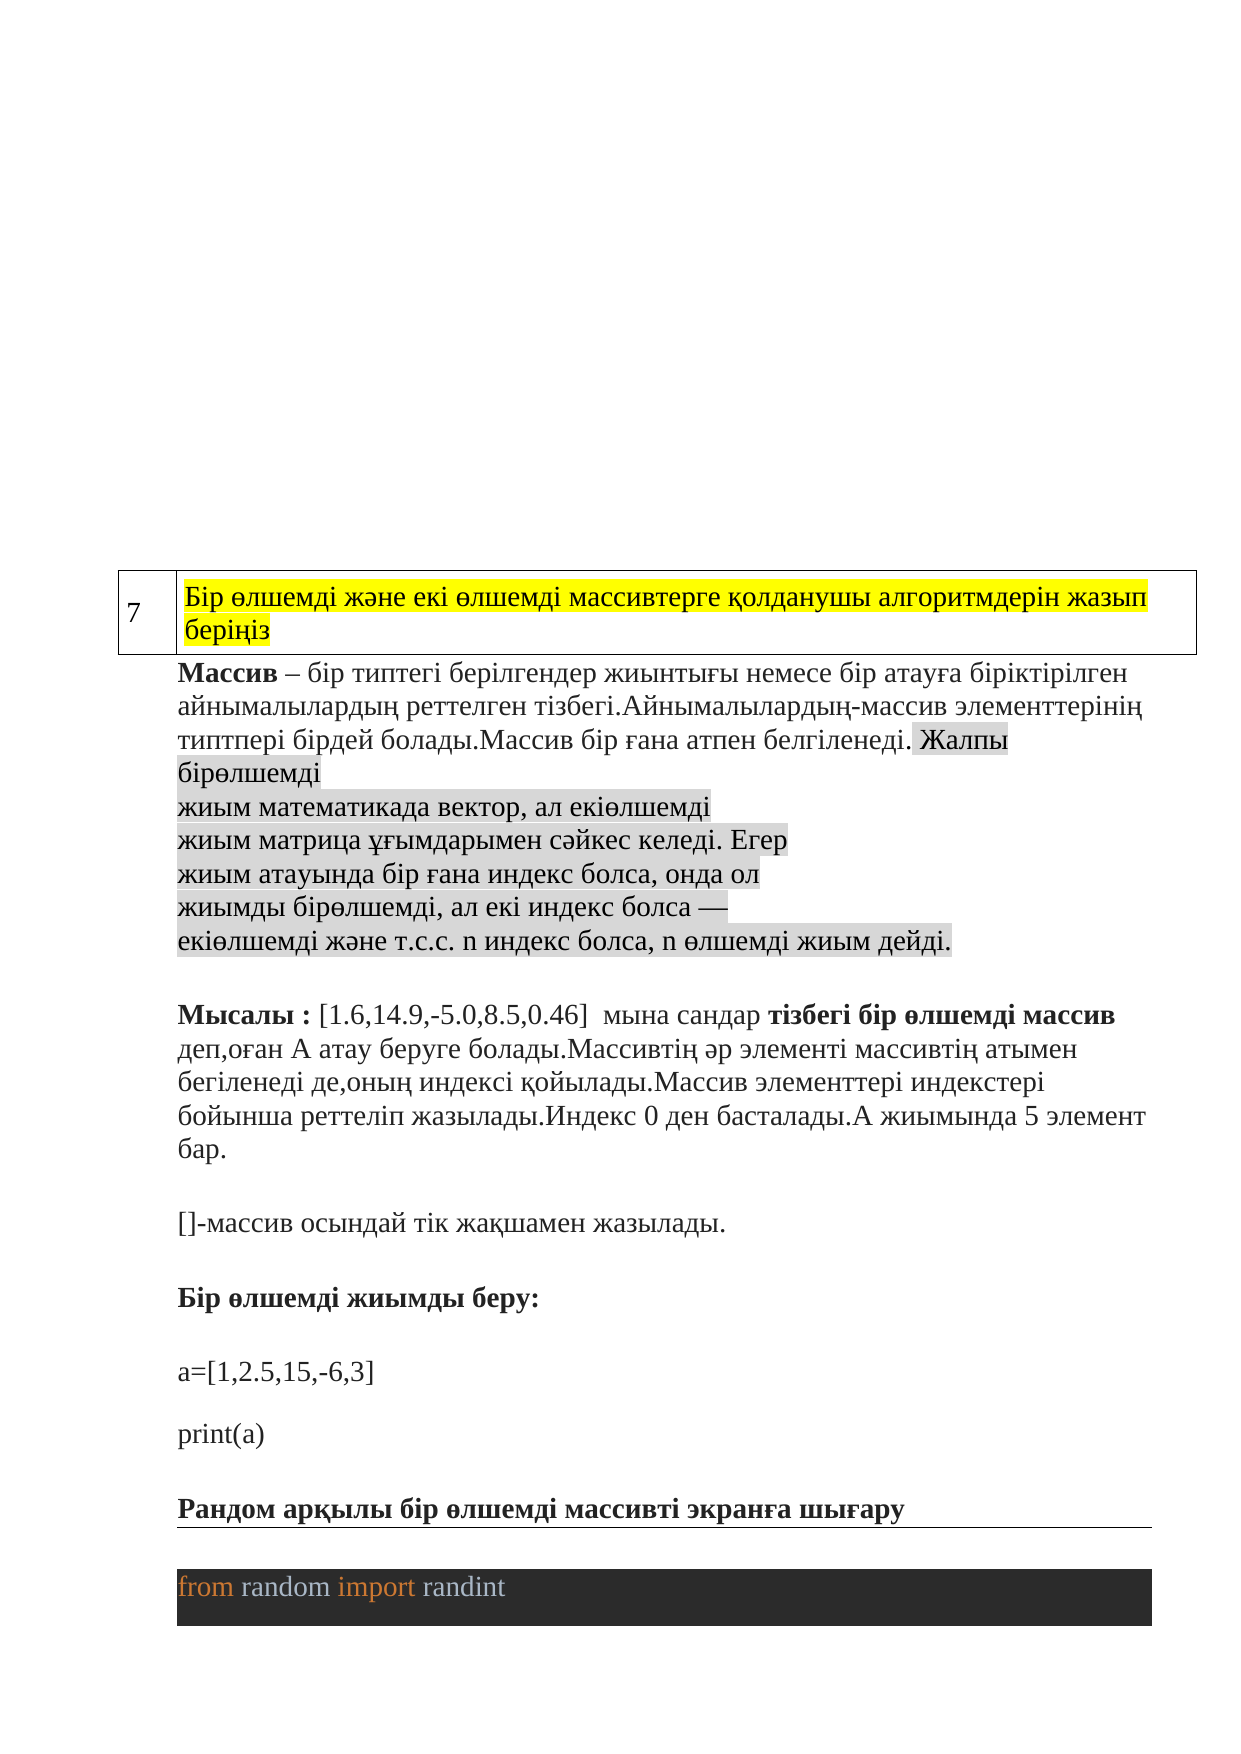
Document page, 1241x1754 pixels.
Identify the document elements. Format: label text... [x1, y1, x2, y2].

text a=[1,2.5,15,-6,3] [177, 1354, 1152, 1387]
text print(a) [177, 1417, 1152, 1450]
text []-массив осындай тік жақшамен жазылады. [177, 1206, 1152, 1239]
text from random import randint [177, 1569, 1152, 1626]
text Массив – бір типтегі берілгендер жиынтығы немесе бір атауға біріктірілген айнымалылардың реттелген тізбегі.Айнымалылардың-массив элементтерінің типтпері бірдей болады.Массив бір ғана атпен белгіленеді. Жалпы бірөлшемді жиым математикада вектор, ал екіөлшемді жиым матрица ұғымдарымен сәйкес келеді. Егер жиым атауында бір ғана индекс болса, онда ол жиымды бірөлшемді, ал екі индекс болса — екіөлшемді және т.с.с. n индекс болса, n өлшемді жиым дейді. [177, 655, 1152, 957]
table_header 7 [119, 571, 176, 654]
text Бір өлшемді жиымды беру: [177, 1280, 1152, 1313]
table_header Бір өлшемді және екі өлшемді массивтерге қолданушы алгоритмдерін жазып беріңіз [177, 571, 1196, 654]
text Рандом арқылы бір өлшемді массивті экранға шығару [177, 1491, 1152, 1527]
text Мысалы : [1.6,14.9,-5.0,8.5,0.46] мына сандар тізбегі бір өлшемді массив деп,оған А атау беруге болады.Массивтің әр элементі массивтің атымен бегіленеді де,оның индексі қойылады.Массив элементтері индекстері бойынша реттеліп жазылады.Индекс 0 ден басталады.А жиымында 5 элемент бар. [177, 997, 1152, 1165]
